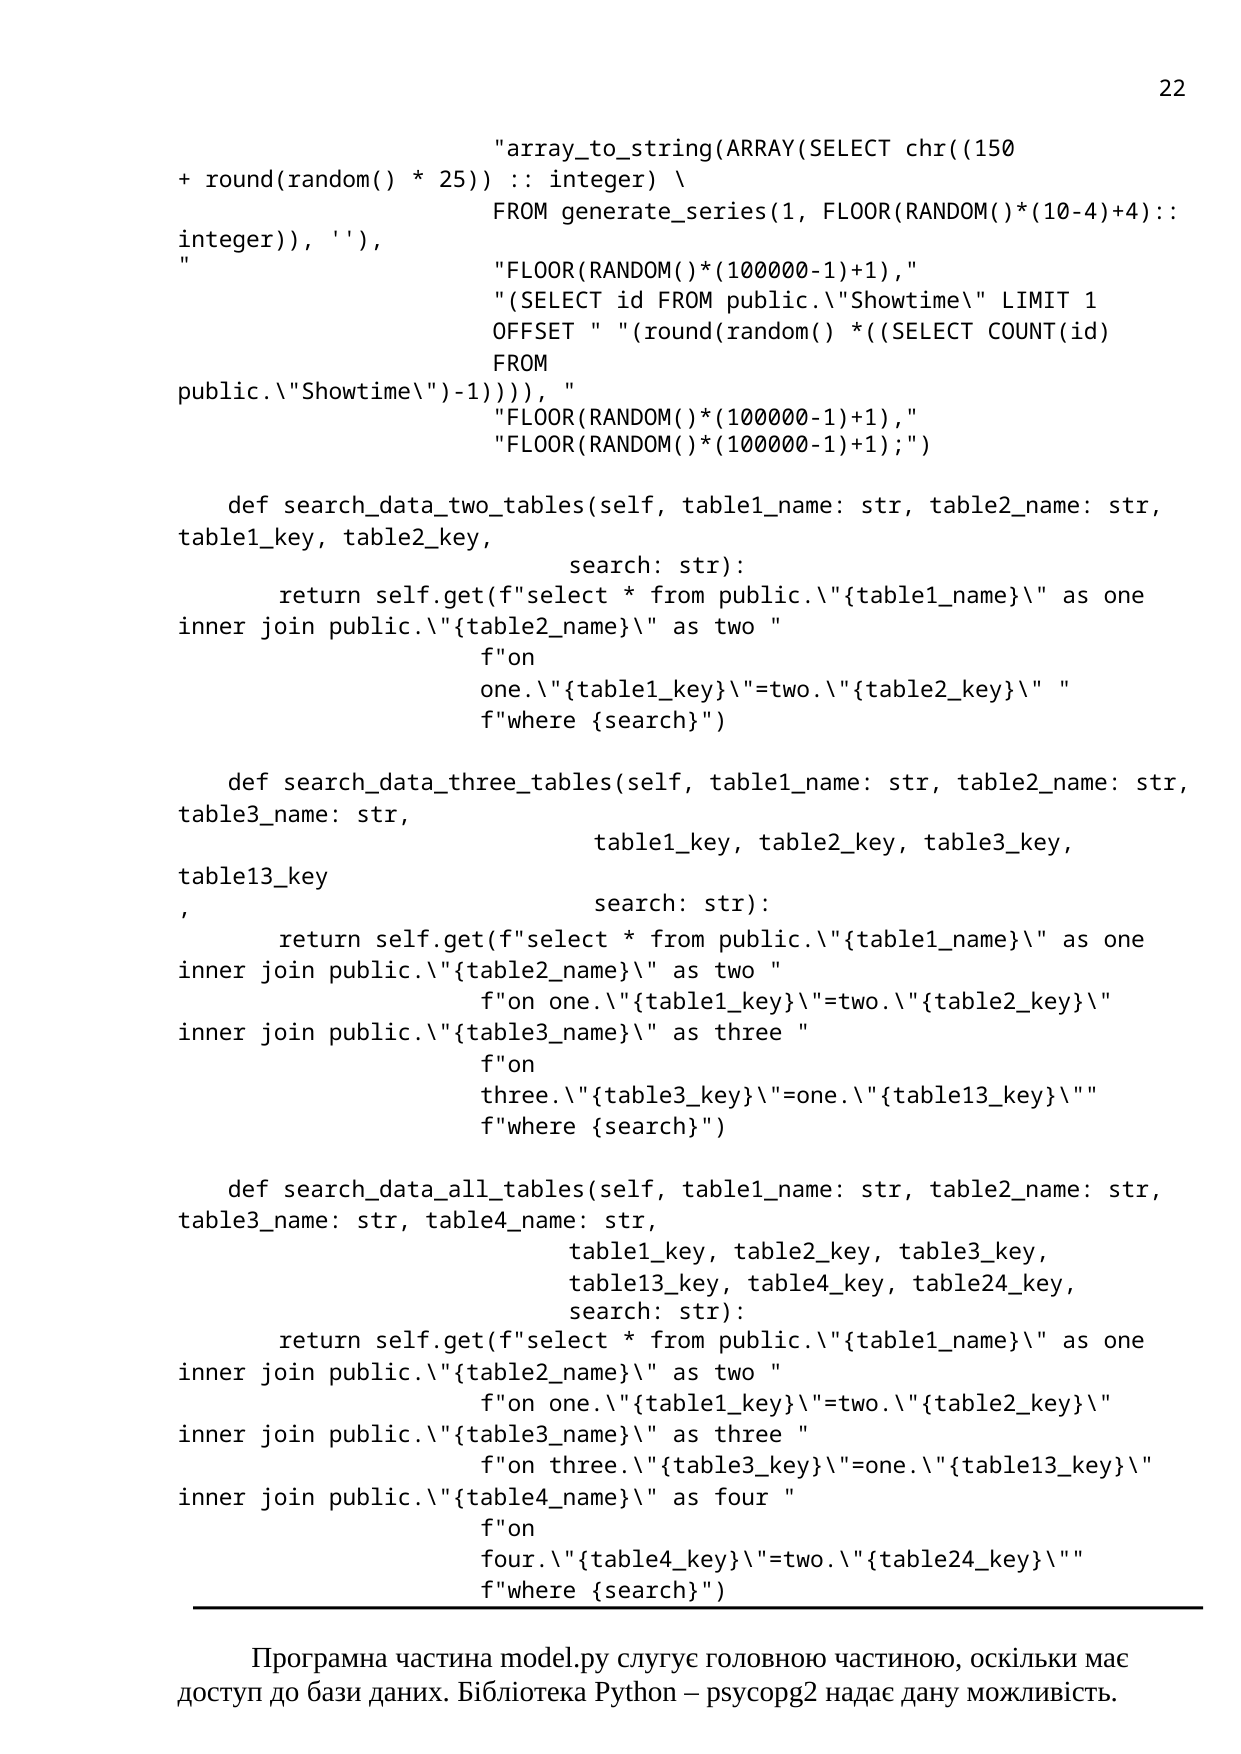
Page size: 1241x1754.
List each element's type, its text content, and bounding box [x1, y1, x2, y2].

text return self.get(f"select * from public.\"{table1_name}\" as one inner join public.\"{table2_name}\" as two " [177, 923, 1149, 985]
text f"on one.\"{table1_key}\"=two.\"{table2_key}\" " f"where {search}") [480, 641, 1086, 735]
text public.\"Showtime\")-1)))), " [177, 378, 1196, 404]
text search: str): [568, 552, 1196, 579]
text table13_key, [177, 860, 332, 923]
text "FLOOR(RANDOM()*(100000-1)+1)," [492, 404, 1196, 431]
text search: str): [593, 887, 1196, 918]
text "(SELECT id FROM public.\"Showtime\" LIMIT 1 OFFSET " "(round(random() *((SELECT COUNT(id) FROM [492, 284, 1162, 378]
text return self.get(f"select * from public.\"{table1_name}\" as one inner join public.\"{table2_name}\" as two " [177, 579, 1149, 641]
text integer)), ''), " [177, 226, 396, 279]
text table1_key, table2_key, table3_key, [593, 829, 1196, 856]
text "FLOOR(RANDOM()*(100000-1)+1);") [492, 431, 1196, 458]
text return self.get(f"select * from public.\"{table1_name}\" as one inner join public.\"{table2_name}\" as two " [177, 1324, 1149, 1387]
text "FLOOR(RANDOM()*(100000-1)+1)," [492, 257, 1196, 284]
text f"on four.\"{table4_key}\"=two.\"{table24_key}\"" f"where {search}") [480, 1512, 1099, 1606]
text f"on one.\"{table1_key}\"=two.\"{table2_key}\" inner join public.\"{table3_name}\" as three " [177, 1387, 1137, 1449]
text f"on three.\"{table3_key}\"=one.\"{table13_key}\" inner join public.\"{table4_name}\" as four " [177, 1449, 1174, 1512]
text def search_data_two_tables(self, table1_name: str, table2_name: str, table1_key, table2_key, [177, 489, 1196, 552]
text FROM generate_series(1, FLOOR(RANDOM()*(10-4)+4):: [492, 194, 1196, 226]
text table1_key, table2_key, table3_key, table13_key, table4_key, table24_key, [568, 1235, 1196, 1298]
text def search_data_three_tables(self, table1_name: str, table2_name: str, table3_name: str, [177, 766, 1196, 829]
text f"on three.\"{table3_key}\"=one.\"{table13_key}\"" f"where {search}") [480, 1048, 1111, 1141]
text "array_to_string(ARRAY(SELECT chr((150 + round(random() * 25)) :: integer) \ [177, 132, 1036, 194]
text Програмна частина model.py слугує головною частиною, оскільки має доступ до бази даних. Бібліотека Python – psycopg2 надає дану можливість. [177, 1640, 1196, 1707]
text def search_data_all_tables(self, table1_name: str, table2_name: str, table3_name: str, table4_name: str, [177, 1173, 1196, 1235]
text f"on one.\"{table1_key}\"=two.\"{table2_key}\" inner join public.\"{table3_name}\" as three " [177, 985, 1137, 1048]
text search: str): [568, 1298, 1196, 1324]
